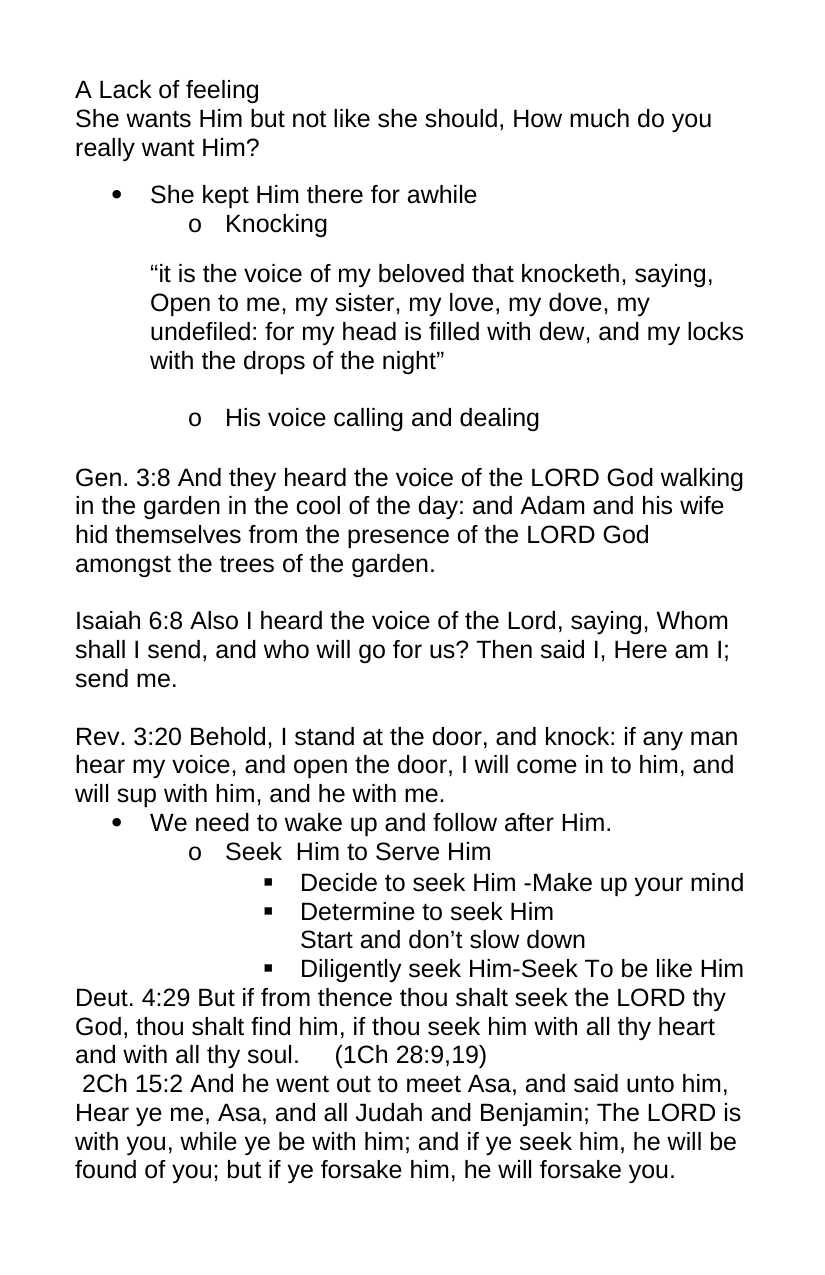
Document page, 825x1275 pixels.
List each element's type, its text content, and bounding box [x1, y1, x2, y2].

list Seek Him to Serve Him [187, 837, 750, 868]
list She kept Him there for awhile [112, 180, 750, 209]
list His voice calling and dealing [187, 403, 750, 434]
list Decide to seek Him -Make up your mind [262, 868, 750, 896]
text Deut. 4:29 But if from thence thou shalt seek the LORD thy God, thou shalt find him, if thou seek him with all thy heart and with all thy soul. (1Ch 28:9,19) [75, 983, 750, 1069]
list A Lack of feeling She wants Him but not like she should, How much do you really want Him? [75, 75, 750, 161]
text Isaiah 6:8 Also I heard the voice of the Lord, saying, Whom shall I send, and who will go for us? Then said I, Here am I; send me. [75, 607, 750, 693]
text 2Ch 15:2 And he went out to meet Asa, and said unto him, Hear ye me, Asa, and all Judah and Benjamin; The LORD is with you, while ye be with him; and if ye seek him, he will be found of you; but if ye forsake him, he will forsake you. [75, 1069, 750, 1184]
list Determine to seek Him Start and don’t slow down [262, 896, 750, 954]
list “it is the voice of my beloved that knocketh, saying, Open to me, my sister, my love, my dove, my undefiled: for my head is filled with dew, and my locks with the drops of the night” [150, 259, 750, 374]
list Diligently seek Him-Seek To be like Him [262, 954, 750, 983]
list Rev. 3:20 Behold, I stand at the door, and knock: if any man hear my voice, and open the door, I will come in to him, and will sup with him, and he with me. [75, 722, 750, 808]
list Knocking [187, 209, 750, 240]
text Gen. 3:8 And they heard the voice of the LORD God walking in the garden in the cool of the day: and Adam and his wife hid themselves from the presence of the LORD God amongst the trees of the garden. [75, 463, 750, 578]
list We need to wake up and follow after Him. [112, 808, 750, 837]
